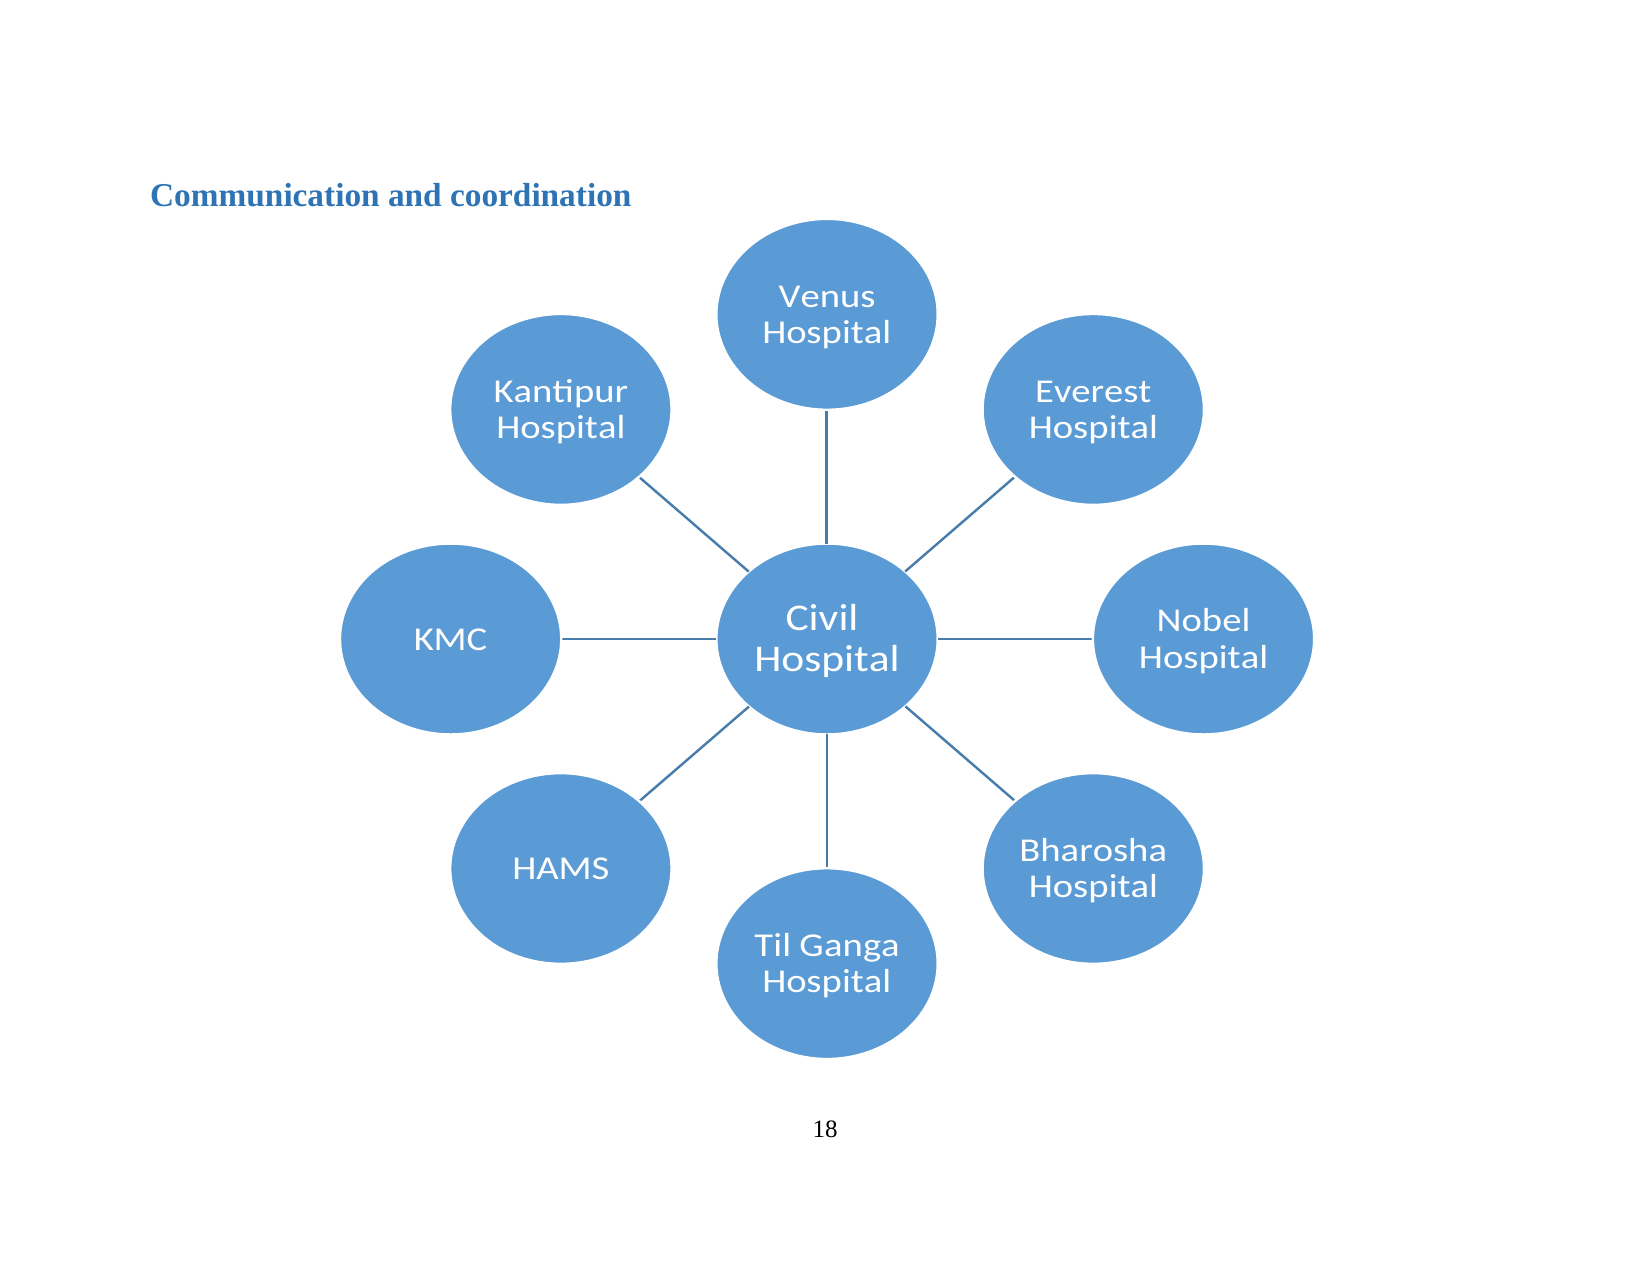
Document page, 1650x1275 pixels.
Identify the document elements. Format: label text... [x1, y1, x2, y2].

subtitle Communication and coordination [150, 175, 1500, 213]
